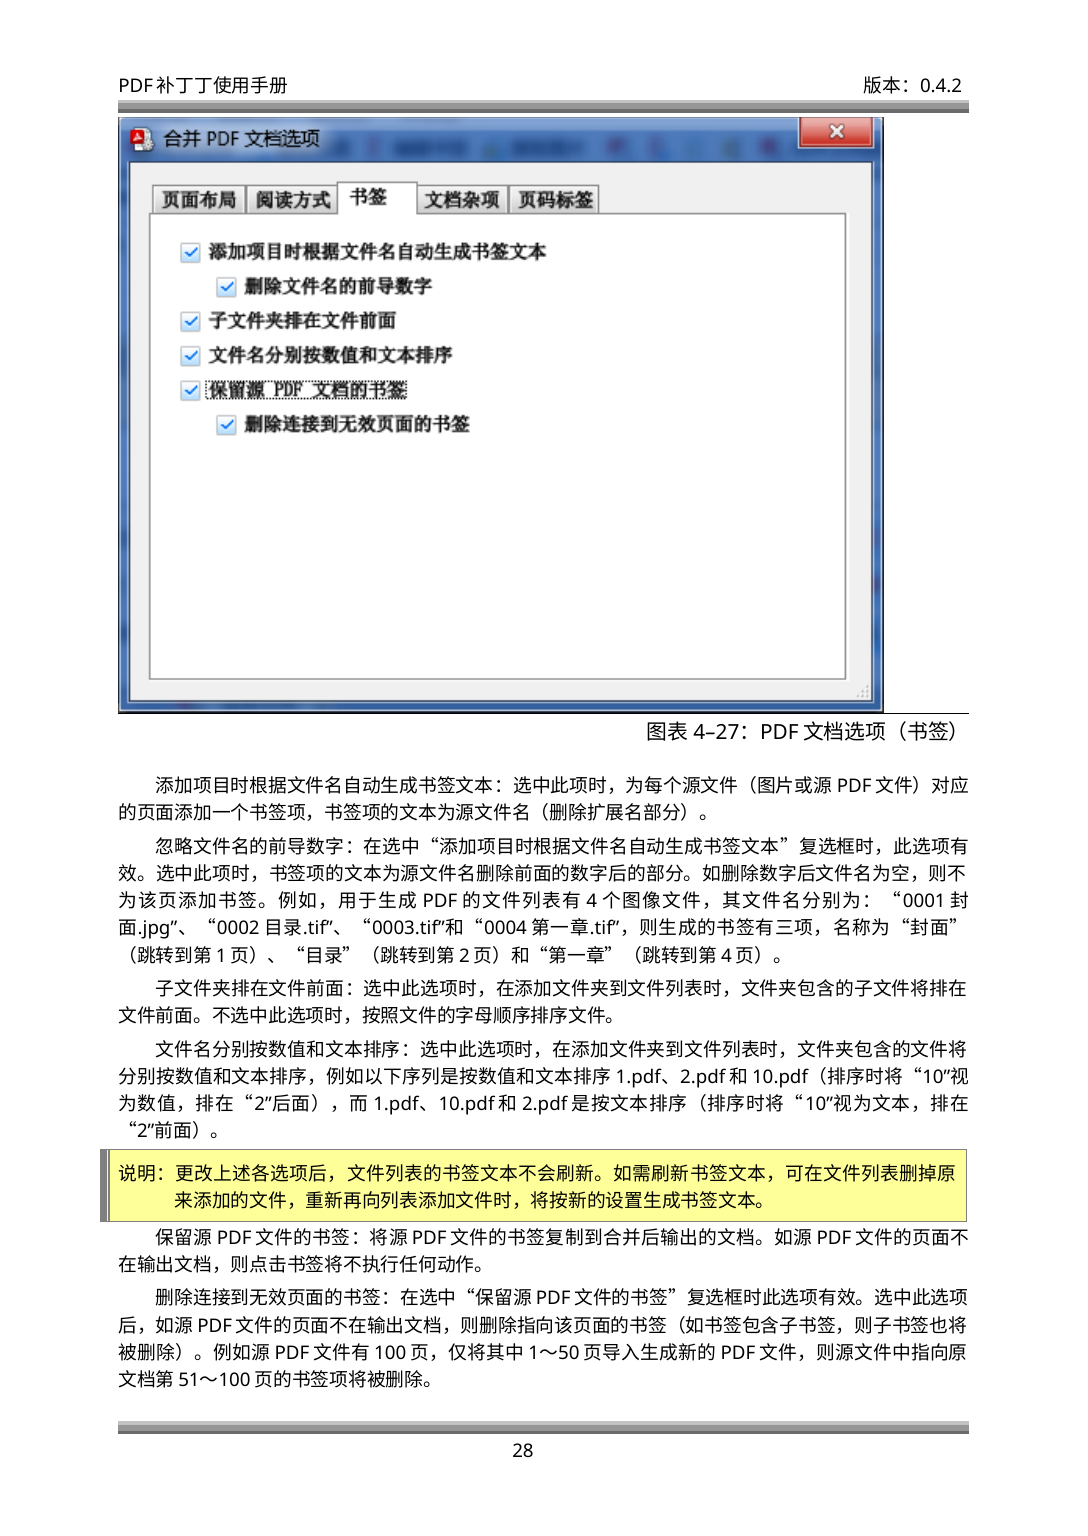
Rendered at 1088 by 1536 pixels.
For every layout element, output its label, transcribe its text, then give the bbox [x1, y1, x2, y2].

text 添加项目时根据文件名自动生成书签文本：选中此项时，为每个源文件（图片或源PDF文件）对应的页面添加一个书签项，书签项的文本为源文件名（删除扩展名部分）。 [118, 771, 969, 825]
text 保留源PDF文件的书签：将源PDF文件的书签复制到合并后输出的文档。如源PDF文件的页面不在输出文档，则点击书签将不执行任何动作。 [118, 1222, 969, 1277]
text 说明：更改上述各选项后，文件列表的书签文本不会刷新。如需刷新书签文本，可在文件列表删掉原来添加的文件，重新再向列表添加文件时，将按新的设置生成书签文本。 [110, 1150, 966, 1221]
picture [118, 117, 884, 713]
text 子文件夹排在文件前面：选中此选项时，在添加文件夹到文件列表时，文件夹包含的子文件将排在文件前面。不选中此选项时，按照文件的字母顺序排序文件。 [118, 974, 969, 1028]
text 文件名分别按数值和文本排序：选中此选项时，在添加文件夹到文件列表时，文件夹包含的文件将分别按数值和文本排序，例如以下序列是按数值和文本排序1.pdf、2.pdf和10.pdf（排序时将“10”视为数值，排在“2”后面），而1.pdf、10.pdf和2.pdf是按文本排序（排序时将“10”视为文本，排在“2”前面）。 [118, 1034, 969, 1143]
text 图表 4–27：PDF文档选项（书签） [118, 714, 969, 746]
text 删除连接到无效页面的书签：在选中“保留源PDF文件的书签”复选框时此选项有效。选中此选项后，如源PDF文件的页面不在输出文档，则删除指向该页面的书签（如书签包含子书签，则子书签也将被删除）。例如源PDF文件有100页，仅将其中1～50页导入生成新的PDF文件，则源文件中指向原文档第51～100页的书签项将被删除。 [118, 1283, 969, 1392]
text 忽略文件名的前导数字：在选中“添加项目时根据文件名自动生成书签文本”复选框时，此选项有效。选中此项时，书签项的文本为源文件名删除前面的数字后的部分。如删除数字后文件名为空，则不为该页添加书签。例如，用于生成PDF的文件列表有4个图像文件，其文件名分别为：“0001封面.jpg”、“0002目录.tif”、“0003.tif”和“0004第一章.tif”，则生成的书签有三项，名称为“封面”（跳转到第1页）、“目录”（跳转到第2页）和“第一章”（跳转到第4页）。 [118, 831, 969, 967]
